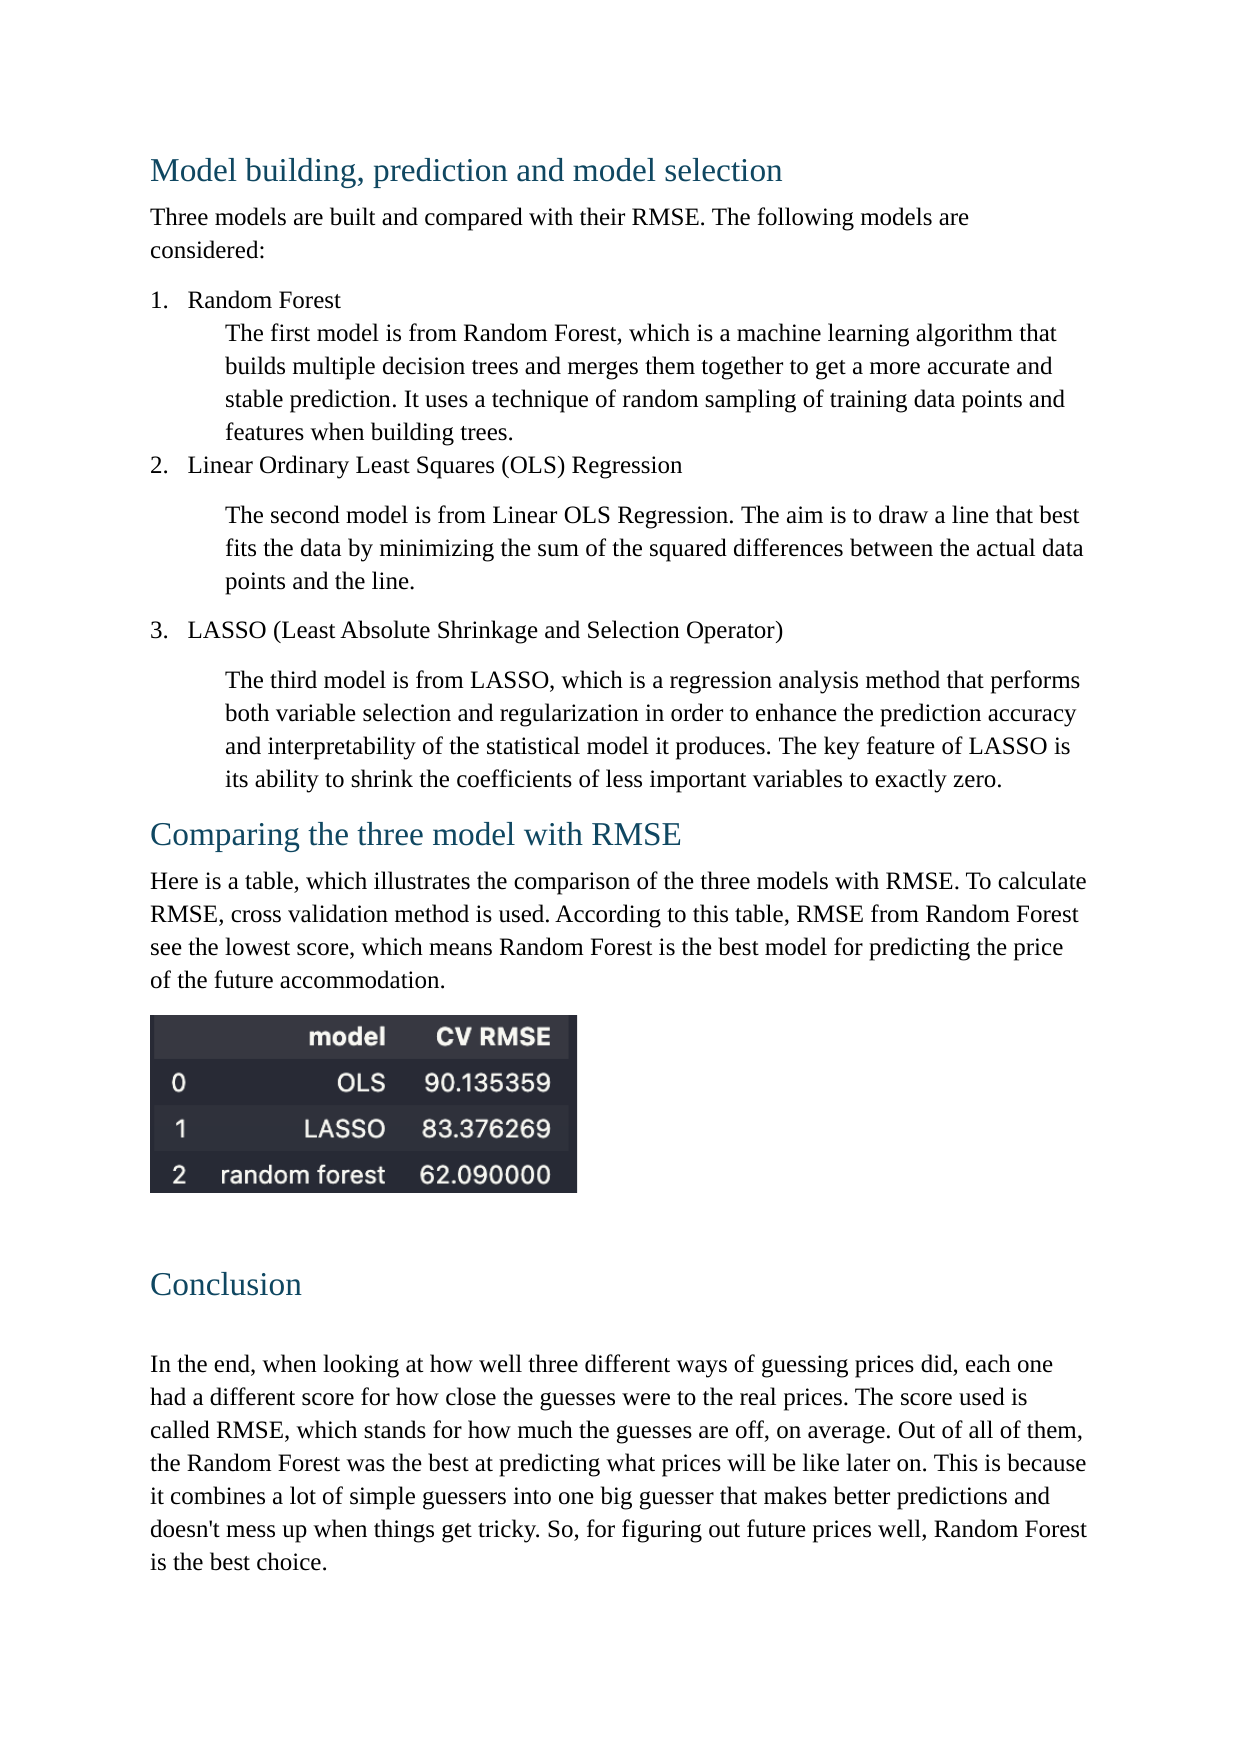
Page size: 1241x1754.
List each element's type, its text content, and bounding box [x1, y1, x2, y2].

text The third model is from LASSO, which is a regression analysis method that performs both variable selection and regularization in order to enhance the prediction accuracy and interpretability of the statistical model it produces. The key feature of LASSO is its ability to shrink the coefficients of less important variables to exactly zero. [225, 665, 1090, 793]
subtitle Comparing the three model with RMSE [150, 814, 1090, 852]
list The first model is from Random Forest, which is a machine learning algorithm that builds multiple decision trees and merges them together to get a more accurate and stable prediction. It uses a technique of random sampling of training data points and features when building trees. [225, 318, 1090, 446]
text In the end, when looking at how well three different ways of guessing prices did, each one had a different score for how close the guesses were to the real prices. The score used is called RMSE, which stands for how much the guesses are off, on average. Out of all of them, the Random Forest was the best at predicting what prices will be like later on. This is because it combines a lot of simple guessers into one big guesser that makes better predictions and doesn't mess up when things get tricky. So, for figuring out future prices well, Random Forest is the best choice. [150, 1316, 1090, 1576]
list Linear Ordinary Least Squares (OLS) Regression [150, 450, 1090, 479]
text The second model is from Linear OLS Regression. The aim is to draw a line that best fits the data by minimizing the sum of the squared differences between the actual data points and the line. [225, 500, 1090, 595]
text Three models are built and compared with their RMSE. The following models are considered: [150, 202, 1090, 264]
subtitle Model building, prediction and model selection [150, 150, 1090, 188]
picture [150, 1015, 578, 1193]
list Random Forest [150, 285, 1090, 314]
list LASSO (Least Absolute Shrinkage and Selection Operator) [150, 616, 1090, 644]
text Here is a table, which illustrates the comparison of the three models with RMSE. To calculate RMSE, cross validation method is used. According to this table, RMSE from Random Forest see the lowest score, which means Random Forest is the best model for predicting the price of the future accommodation. [150, 866, 1090, 994]
subtitle Conclusion [150, 1264, 1090, 1302]
